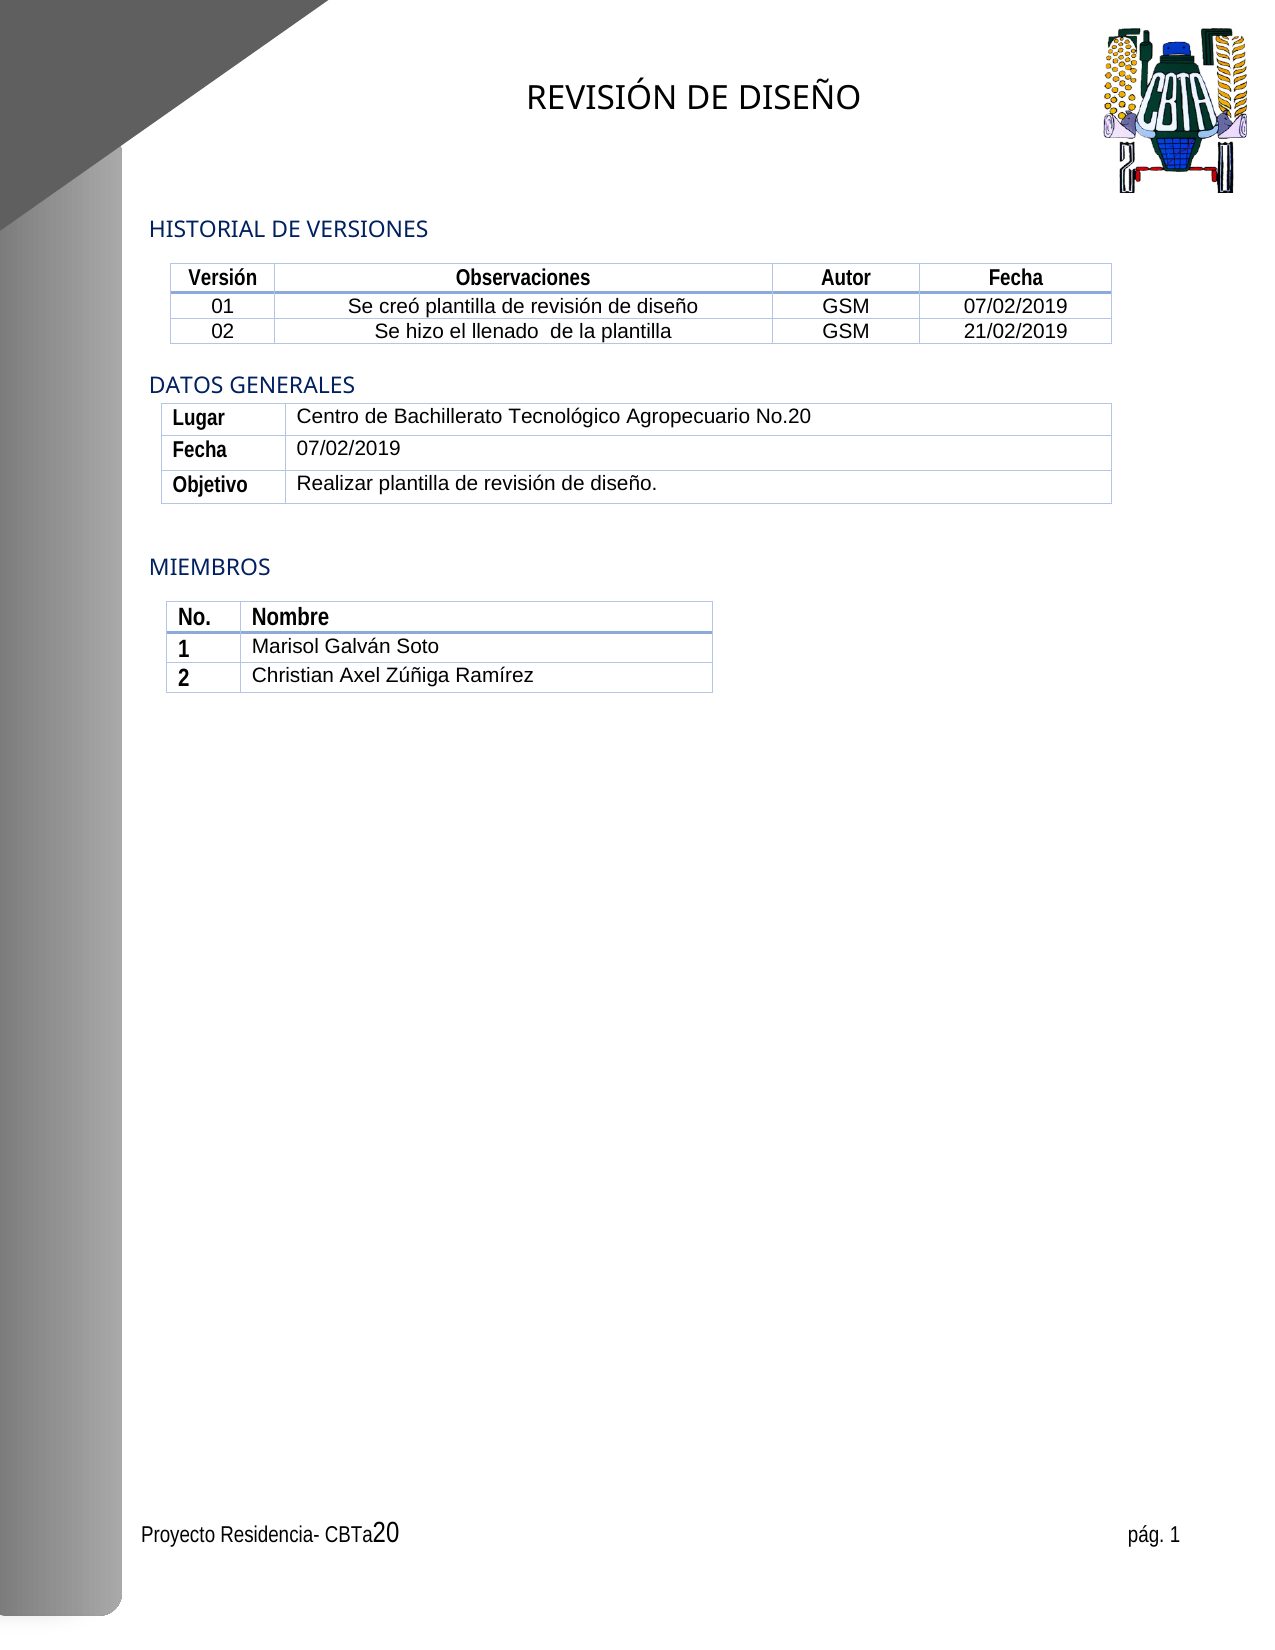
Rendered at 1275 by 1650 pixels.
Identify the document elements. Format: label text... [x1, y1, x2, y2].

table_header No. [167, 602, 240, 631]
table_header Autor [773, 264, 919, 291]
table_header Fecha [920, 264, 1111, 291]
table_header Observaciones [275, 264, 772, 291]
table_cell 2 [167, 663, 240, 692]
picture [1093, 28, 1258, 193]
table_cell 1 [167, 634, 240, 662]
table_cell GSM [773, 294, 919, 318]
table_cell 02 [171, 319, 274, 343]
table_cell Objetivo [162, 471, 285, 502]
table_header Nombre [241, 602, 712, 631]
text MIEMBROS [75, 550, 1200, 582]
table_cell 07/02/2019 [286, 436, 1111, 470]
table_cell 07/02/2019 [920, 294, 1111, 318]
table_cell Marisol Galván Soto [241, 634, 712, 662]
text HISTORIAL DE VERSIONES [75, 213, 1200, 244]
table_cell Christian Axel Zúñiga Ramírez [241, 663, 712, 692]
table_cell Realizar plantilla de revisión de diseño. [286, 471, 1111, 502]
table_cell Fecha [162, 436, 285, 470]
table_header Centro de Bachillerato Tecnológico Agropecuario No.20 [286, 404, 1111, 435]
table_header Lugar [162, 404, 285, 435]
table_cell GSM [773, 319, 919, 343]
table_cell Se creó plantilla de revisión de diseño [275, 294, 772, 318]
table_header Versión [171, 264, 274, 291]
subtitle DATOS GENERALES [75, 369, 1200, 400]
table_cell 01 [171, 294, 274, 318]
table_cell Se hizo el llenado de la plantilla [275, 319, 772, 343]
table_cell 21/02/2019 [920, 319, 1111, 343]
